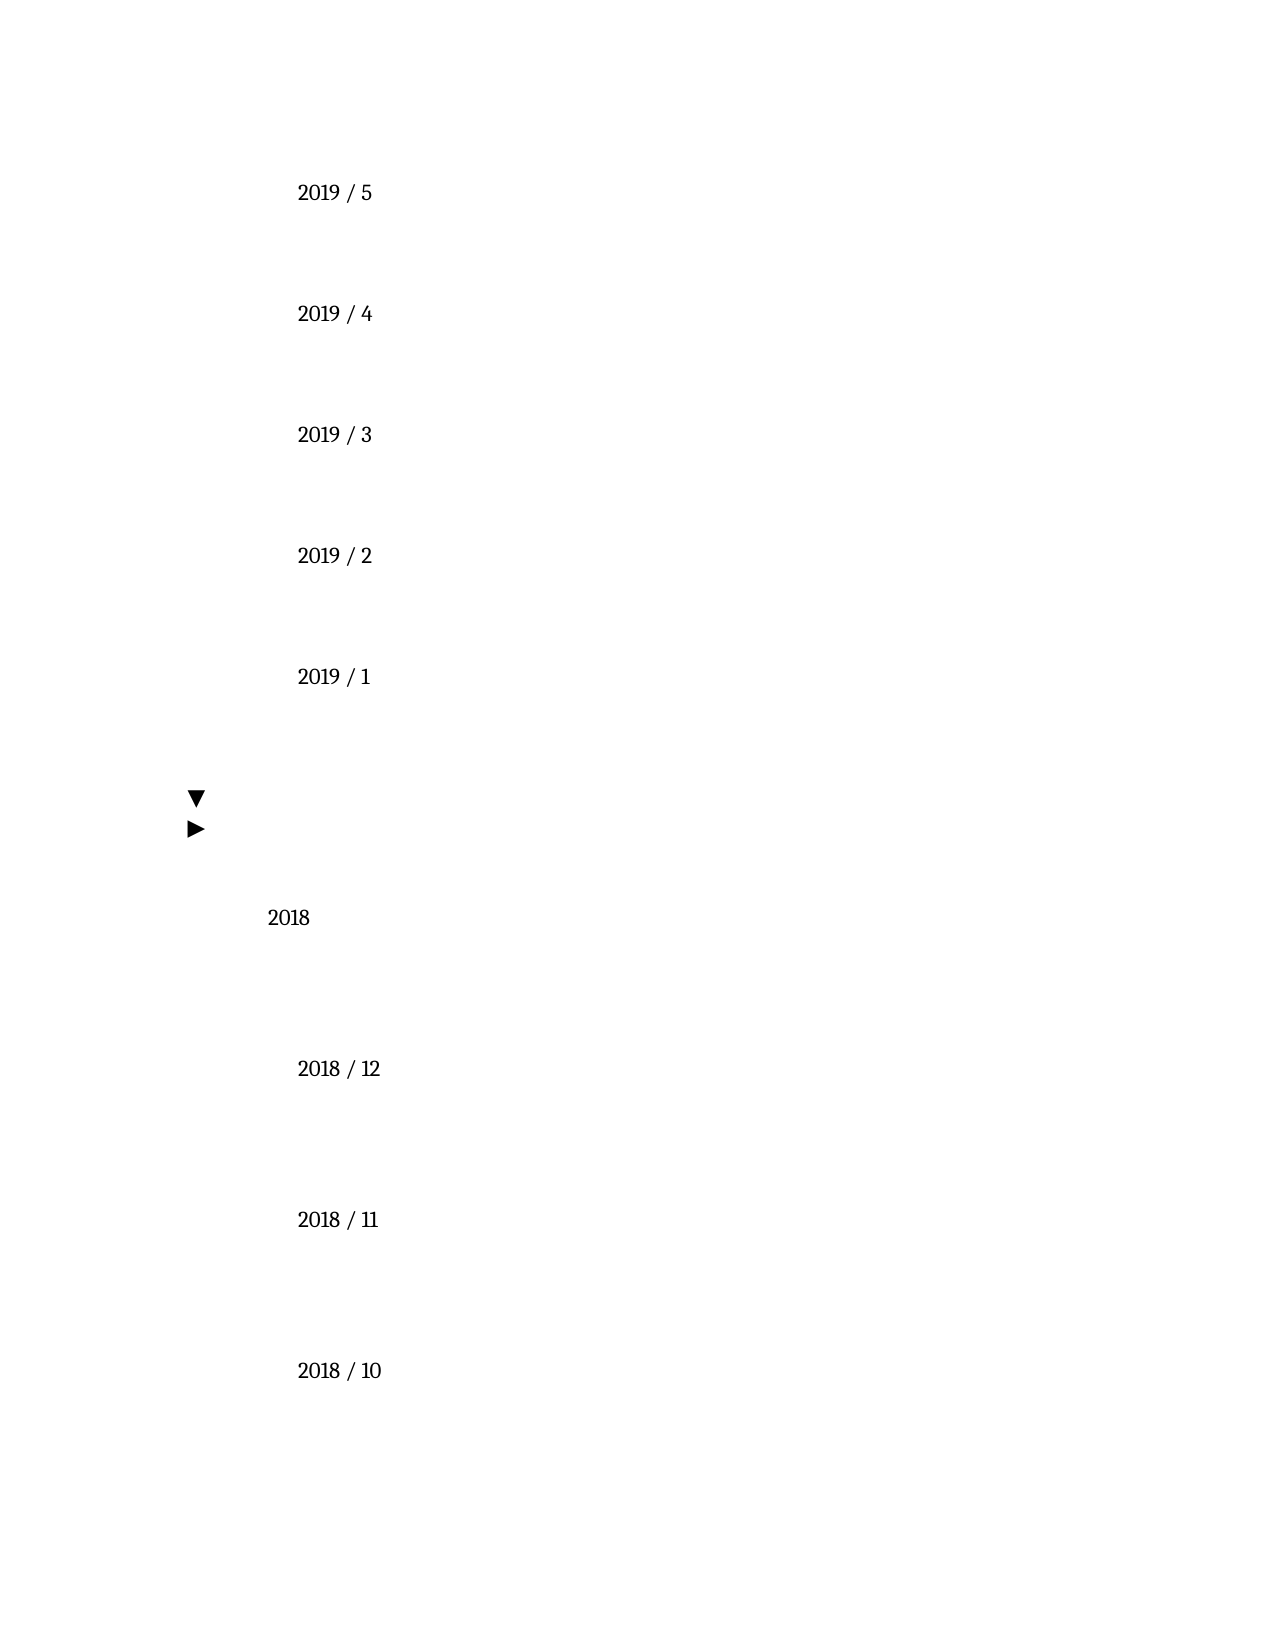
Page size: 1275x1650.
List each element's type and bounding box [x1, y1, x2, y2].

text [187, 150, 1087, 1475]
